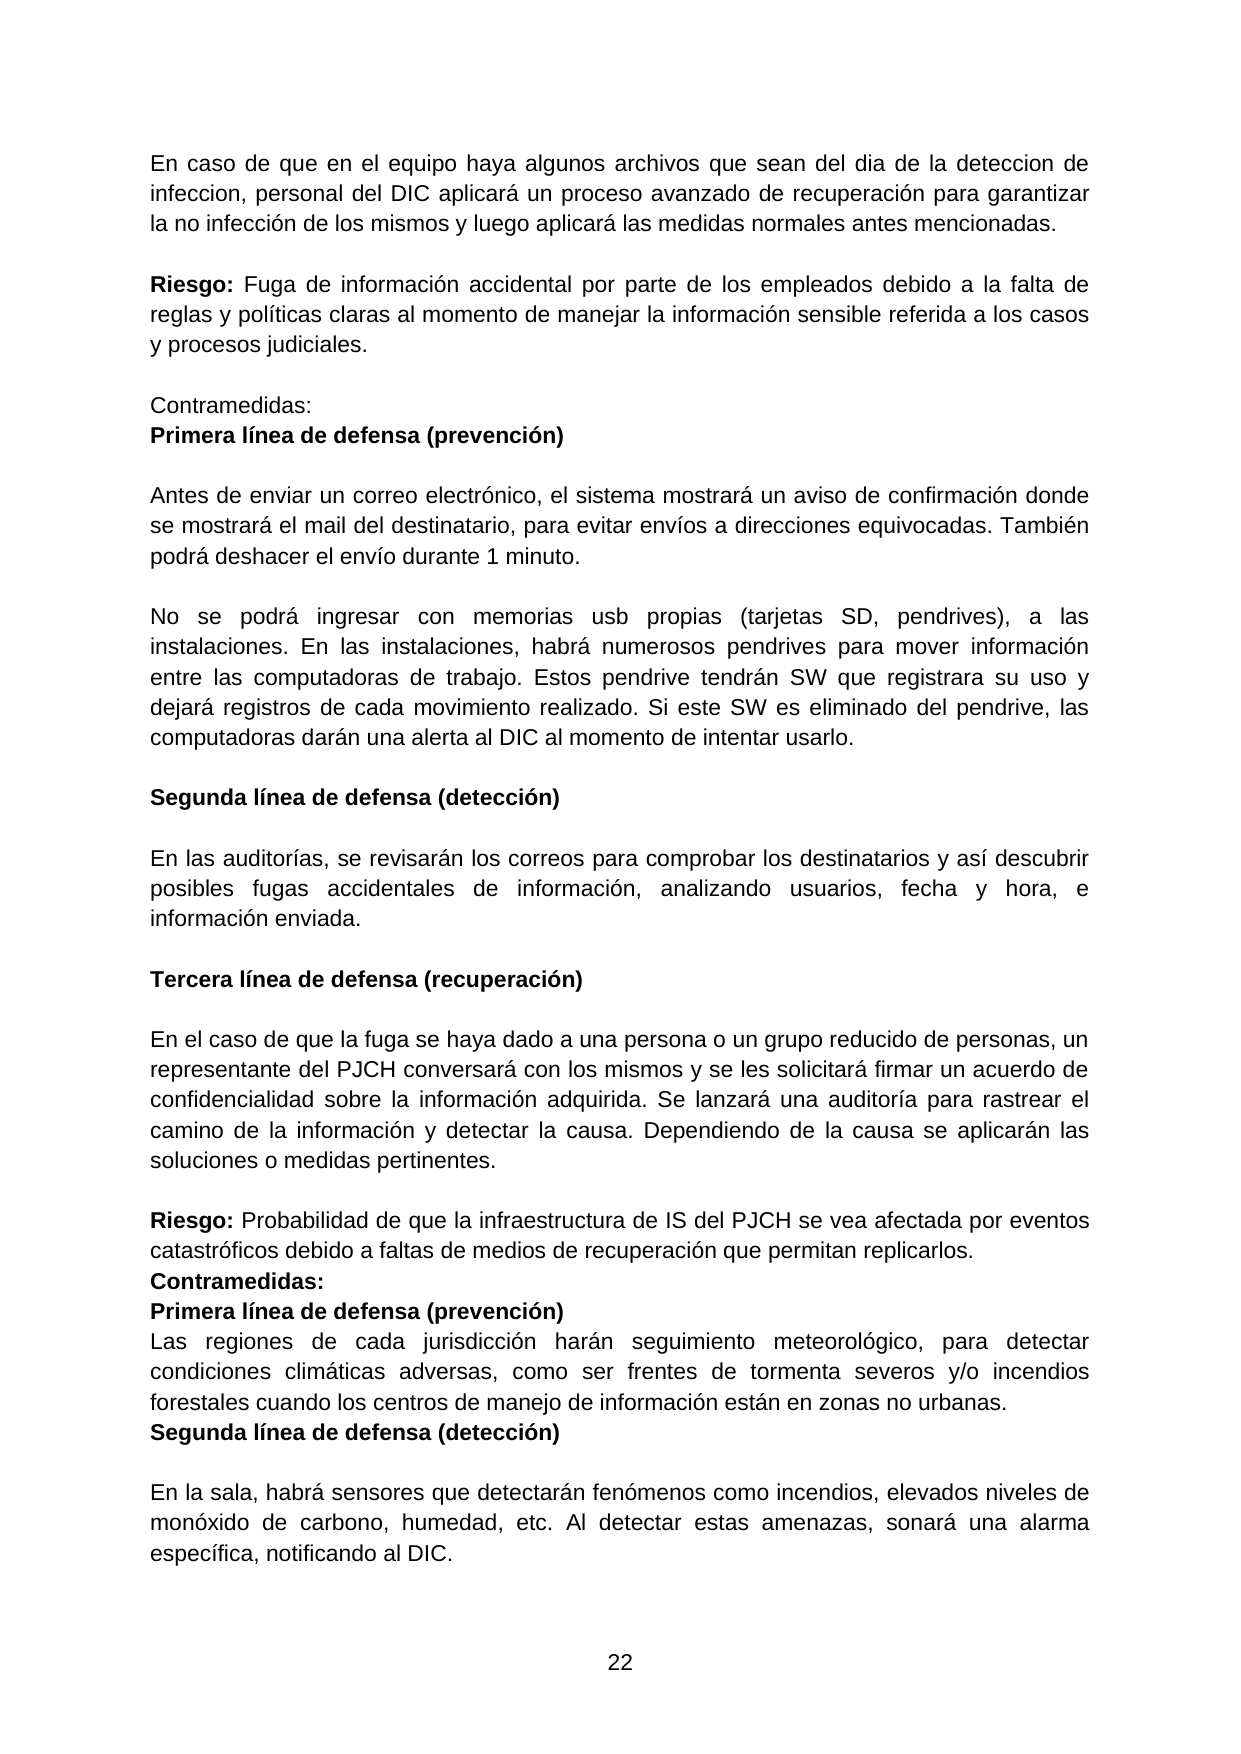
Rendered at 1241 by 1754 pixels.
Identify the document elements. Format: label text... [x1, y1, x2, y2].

text Tercera línea de defensa (recuperación) [150, 966, 1090, 992]
text En las auditorías, se revisarán los correos para comprobar los destinatarios y así descubrir posibles fugas accidentales de información, analizando usuarios, fecha y hora, e información enviada. [150, 845, 1090, 932]
text Segunda línea de defensa (detección) [150, 1419, 1090, 1445]
text En el caso de que la fuga se haya dado a una persona o un grupo reducido de personas, un representante del PJCH conversará con los mismos y se les solicitará firmar un acuerdo de confidencialidad sobre la información adquirida. Se lanzará una auditoría para rastrear el camino de la información y detectar la causa. Dependiendo de la causa se aplicarán las soluciones o medidas pertinentes. [150, 1026, 1090, 1173]
text En la sala, habrá sensores que detectarán fenómenos como incendios, elevados niveles de monóxido de carbono, humedad, etc. Al detectar estas amenazas, sonará una alarma específica, notificando al DIC. [150, 1479, 1090, 1566]
text Antes de enviar un correo electrónico, el sistema mostrará un aviso de confirmación donde se mostrará el mail del destinatario, para evitar envíos a direcciones equivocadas. También podrá deshacer el envío durante 1 minuto. [150, 482, 1090, 569]
text Riesgo: Fuga de información accidental por parte de los empleados debido a la falta de reglas y políticas claras al momento de manejar la información sensible referida a los casos y procesos judiciales. [150, 271, 1090, 358]
text Contramedidas: [150, 392, 1090, 418]
text Las regiones de cada jurisdicción harán seguimiento meteorológico, para detectar condiciones climáticas adversas, como ser frentes de tormenta severos y/o incendios forestales cuando los centros de manejo de información están en zonas no urbanas. [150, 1328, 1090, 1415]
text Primera línea de defensa (prevención) [150, 422, 1090, 448]
text Primera línea de defensa (prevención) [150, 1298, 1090, 1324]
text Contramedidas: [150, 1268, 1090, 1294]
text No se podrá ingresar con memorias usb propias (tarjetas SD, pendrives), a las instalaciones. En las instalaciones, habrá numerosos pendrives para mover información entre las computadoras de trabajo. Estos pendrive tendrán SW que registrara su uso y dejará registros de cada movimiento realizado. Si este SW es eliminado del pendrive, las computadoras darán una alerta al DIC al momento de intentar usarlo. [150, 603, 1090, 750]
text En caso de que en el equipo haya algunos archivos que sean del dia de la deteccion de infeccion, personal del DIC aplicará un proceso avanzado de recuperación para garantizar la no infección de los mismos y luego aplicará las medidas normales antes mencionadas. [150, 150, 1090, 237]
text Segunda línea de defensa (detección) [150, 784, 1090, 811]
text Riesgo: Probabilidad de que la infraestructura de IS del PJCH se vea afectada por eventos catastróficos debido a faltas de medios de recuperación que permitan replicarlos. [150, 1207, 1090, 1264]
